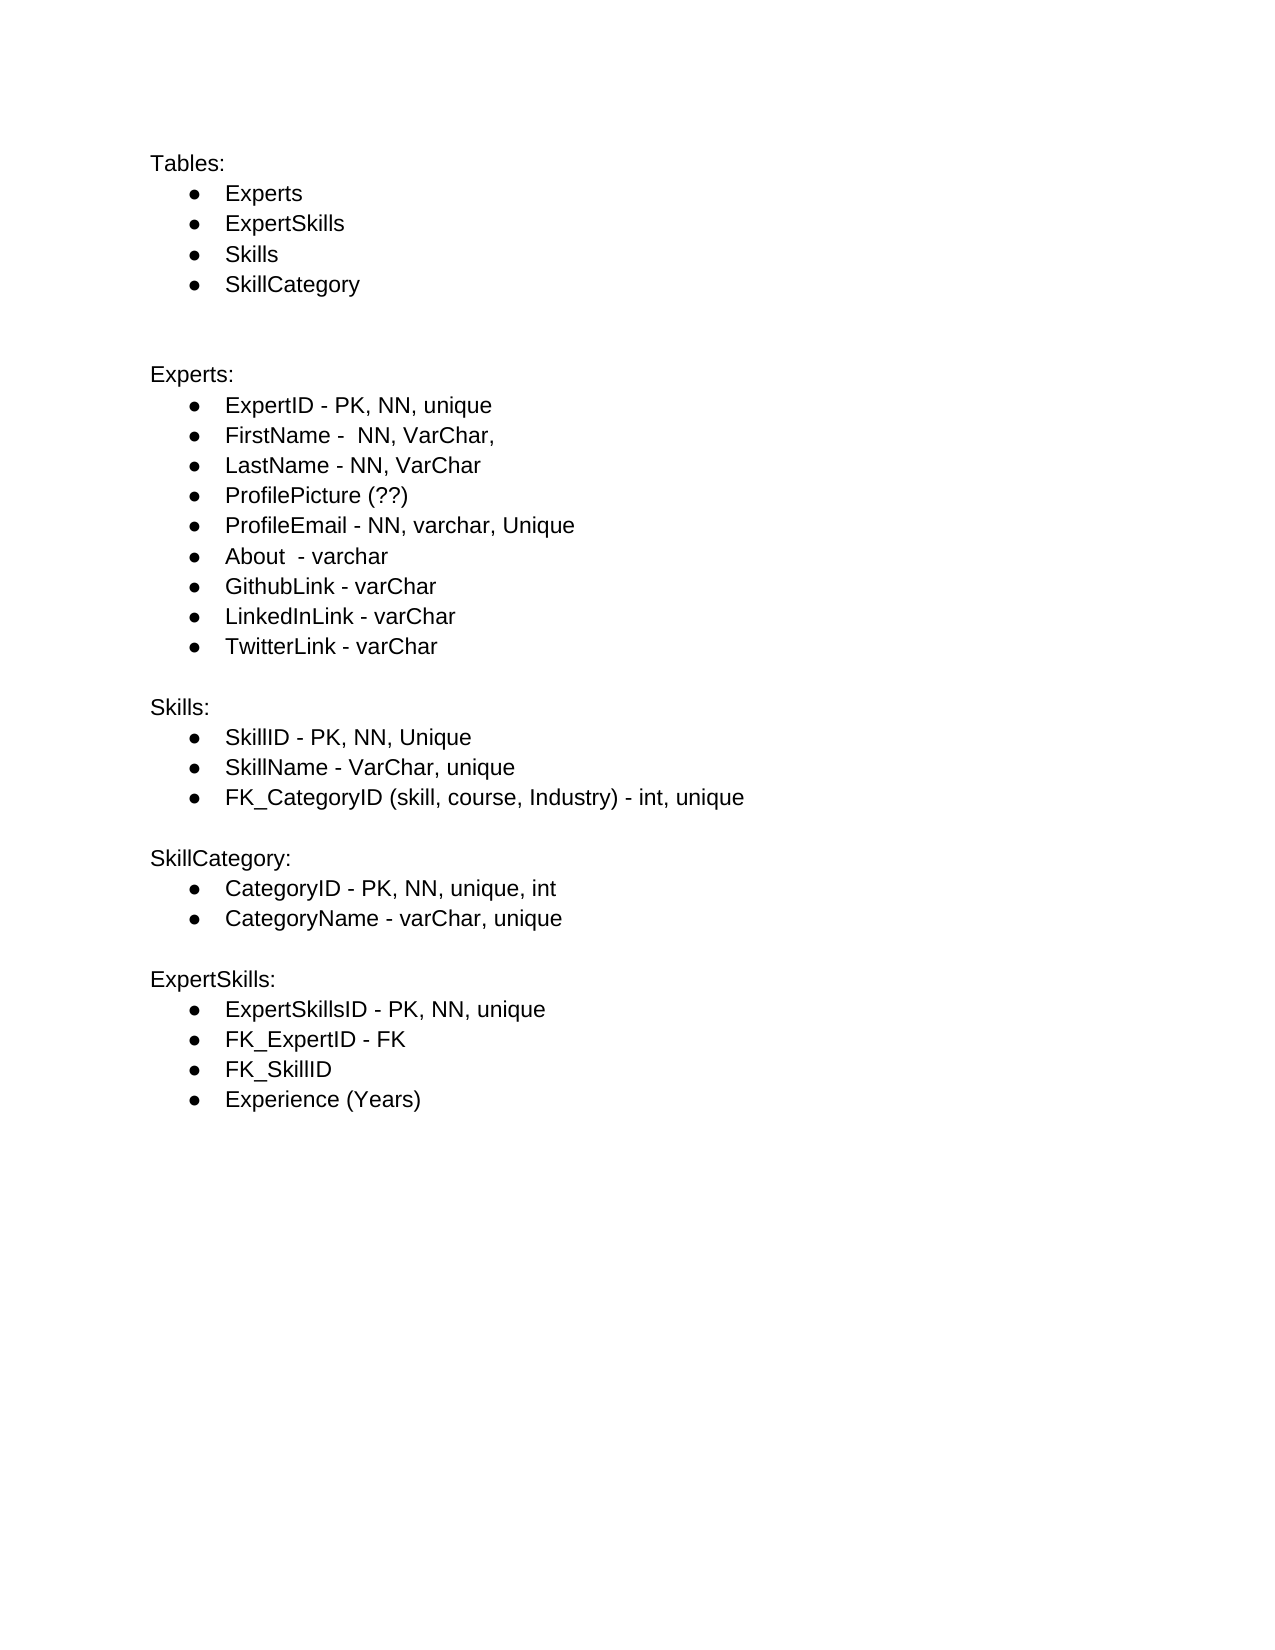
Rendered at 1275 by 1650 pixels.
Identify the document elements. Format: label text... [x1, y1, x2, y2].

list SkillCategory [187, 271, 1125, 297]
text ExpertSkills: [150, 966, 1125, 992]
list ProfileEmail - NN, varchar, Unique [187, 512, 1125, 539]
text SkillCategory: [150, 845, 1125, 871]
list ProfilePicture (??) [187, 482, 1125, 509]
list ExpertSkillsID - PK, NN, unique [187, 996, 1125, 1022]
list FK_SkillID [187, 1056, 1125, 1083]
list SkillName - VarChar, unique [187, 754, 1125, 781]
list ExpertSkills [187, 210, 1125, 237]
list Skills [187, 241, 1125, 267]
list ExpertID - PK, NN, unique [187, 392, 1125, 418]
text Tables: [150, 150, 1125, 176]
list CategoryID - PK, NN, unique, int [187, 875, 1125, 901]
list FK_CategoryID (skill, course, Industry) - int, unique [187, 784, 1125, 811]
list GithubLink - varChar [187, 573, 1125, 599]
list About - varchar [187, 543, 1125, 569]
list CategoryName - varChar, unique [187, 905, 1125, 932]
list FK_ExpertID - FK [187, 1026, 1125, 1052]
text Skills: [150, 694, 1125, 720]
list TwitterLink - varChar [187, 633, 1125, 660]
list SkillID - PK, NN, Unique [187, 724, 1125, 750]
list LinkedInLink - varChar [187, 603, 1125, 629]
list Experts [187, 180, 1125, 207]
list FirstName - NN, VarChar, [187, 422, 1125, 448]
text Experts: [150, 361, 1125, 388]
list LastName - NN, VarChar [187, 452, 1125, 478]
list Experience (Years) [187, 1086, 1125, 1113]
